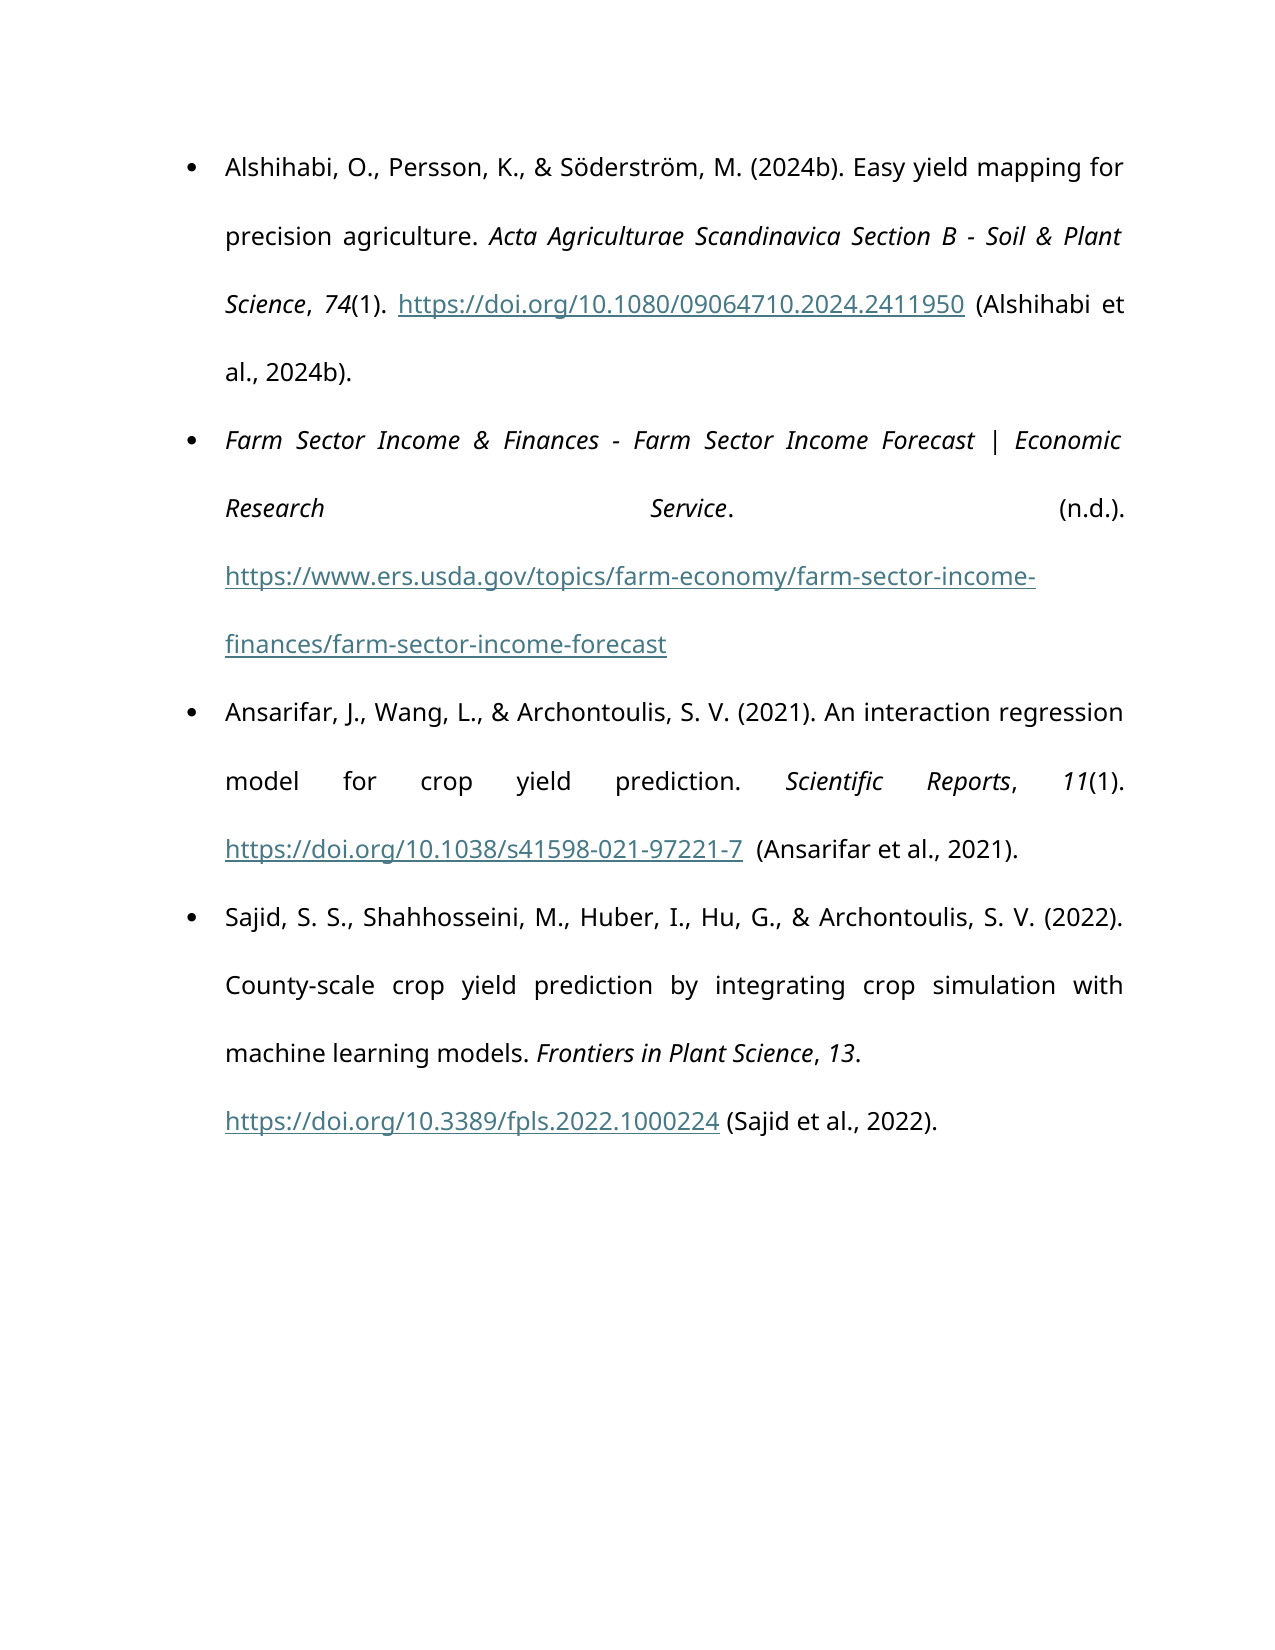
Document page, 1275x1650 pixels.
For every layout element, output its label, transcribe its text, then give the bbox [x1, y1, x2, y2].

list https://doi.org/10.3389/fpls.2022.1000224 (Sajid et al., 2022). [225, 1104, 1125, 1138]
list Alshihabi, O., Persson, K., & Söderström, M. (2024b). Easy yield mapping for precision agriculture. Acta Agriculturae Scandinavica Section B - Soil & Plant Science, 74(1). https://doi.org/10.1080/09064710.2024.2411950 (Alshihabi et al., 2024b). [187, 150, 1125, 388]
list Ansarifar, J., Wang, L., & Archontoulis, S. V. (2021). An interaction regression model for crop yield prediction. Scientific Reports, 11(1). https://doi.org/10.1038/s41598-021-97221-7 (Ansarifar et al., 2021). [187, 695, 1125, 865]
list Sajid, S. S., Shahhosseini, M., Huber, I., Hu, G., & Archontoulis, S. V. (2022). County-scale crop yield prediction by integrating crop simulation with machine learning models. Frontiers in Plant Science, 13. [187, 899, 1125, 1070]
list Farm Sector Income & Finances - Farm Sector Income Forecast | Economic Research Service. (n.d.). https://www.ers.usda.gov/topics/farm-economy/farm-sector-income-finances/farm-sector-income-forecast [187, 422, 1125, 661]
